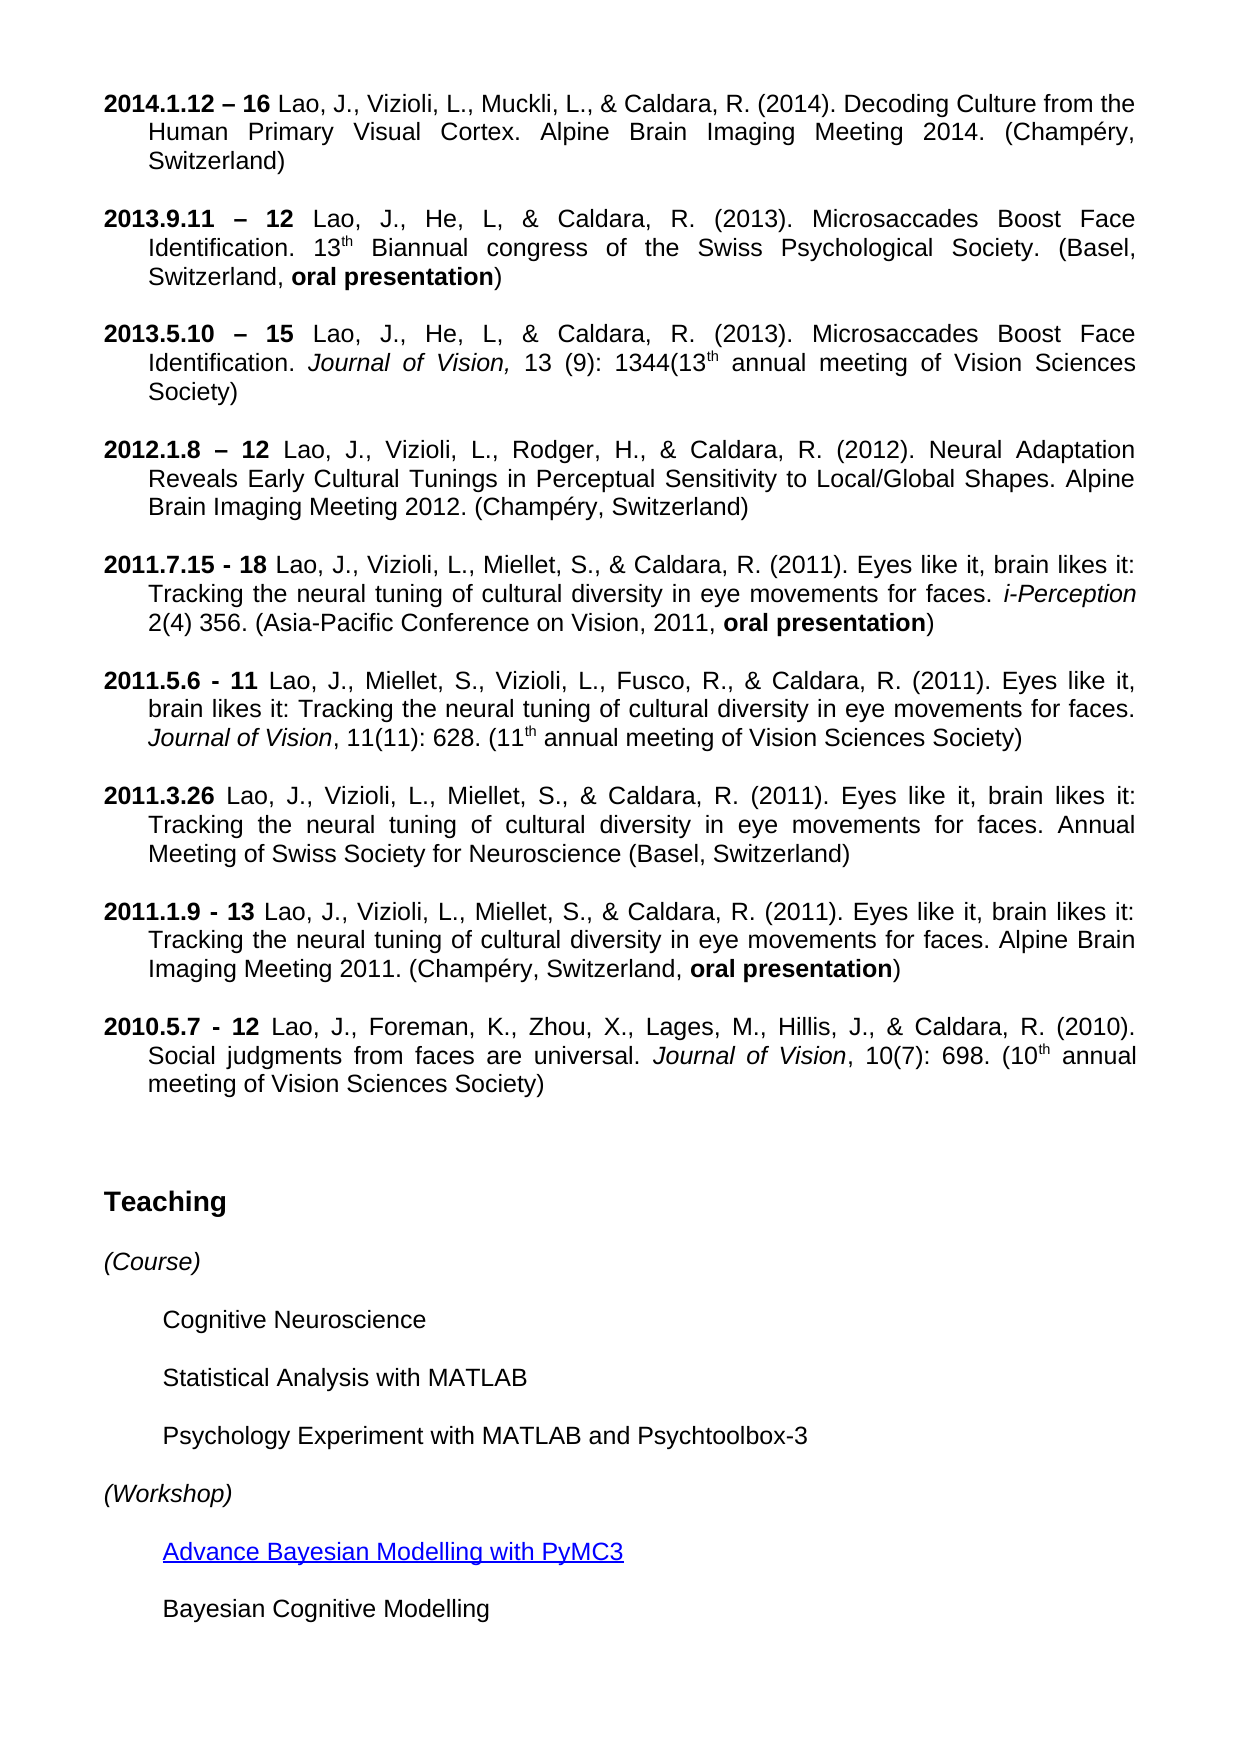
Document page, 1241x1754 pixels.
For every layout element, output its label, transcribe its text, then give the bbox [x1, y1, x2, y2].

text Psychology Experiment with MATLAB and Psychtoolbox-3 [162, 1421, 1137, 1449]
text 2011.1.9 - 13 Lao, J., Vizioli, L., Miellet, S., & Caldara, R. (2011). Eyes like it, brain likes it: Tracking the neural tuning of cultural diversity in eye movements for faces. Alpine Brain Imaging Meeting 2011. (Champéry, Switzerland, oral presentation) [103, 897, 1137, 983]
text 2011.5.6 - 11 Lao, J., Miellet, S., Vizioli, L., Fusco, R., & Caldara, R. (2011). Eyes like it, brain likes it: Tracking the neural tuning of cultural diversity in eye movements for faces. Journal of Vision, 11(11): 628. (11th annual meeting of Vision Sciences Society) [103, 666, 1137, 752]
text Statistical Analysis with MATLAB [162, 1363, 1137, 1391]
text Advance Bayesian Modelling with PyMC3 [162, 1536, 1137, 1565]
text 2011.7.15 - 18 Lao, J., Vizioli, L., Miellet, S., & Caldara, R. (2011). Eyes like it, brain likes it: Tracking the neural tuning of cultural diversity in eye movements for faces. i-Perception 2(4) 356. (Asia-Pacific Conference on Vision, 2011, oral presentation) [103, 550, 1137, 637]
text (Workshop) [103, 1478, 1137, 1507]
text Cognitive Neuroscience [162, 1305, 1137, 1333]
text 2010.5.7 - 12 Lao, J., Foreman, K., Zhou, X., Lages, M., Hillis, J., & Caldara, R. (2010). Social judgments from faces are universal. Journal of Vision, 10(7): 698. (10th annual meeting of Vision Sciences Society) [103, 1012, 1137, 1098]
text Bayesian Cognitive Modelling [162, 1594, 1137, 1623]
text (Course) [103, 1247, 1137, 1276]
text Teaching [103, 1185, 1137, 1218]
text 2011.3.26 Lao, J., Vizioli, L., Miellet, S., & Caldara, R. (2011). Eyes like it, brain likes it: Tracking the neural tuning of cultural diversity in eye movements for faces. Annual Meeting of Swiss Society for Neuroscience (Basel, Switzerland) [103, 781, 1137, 867]
